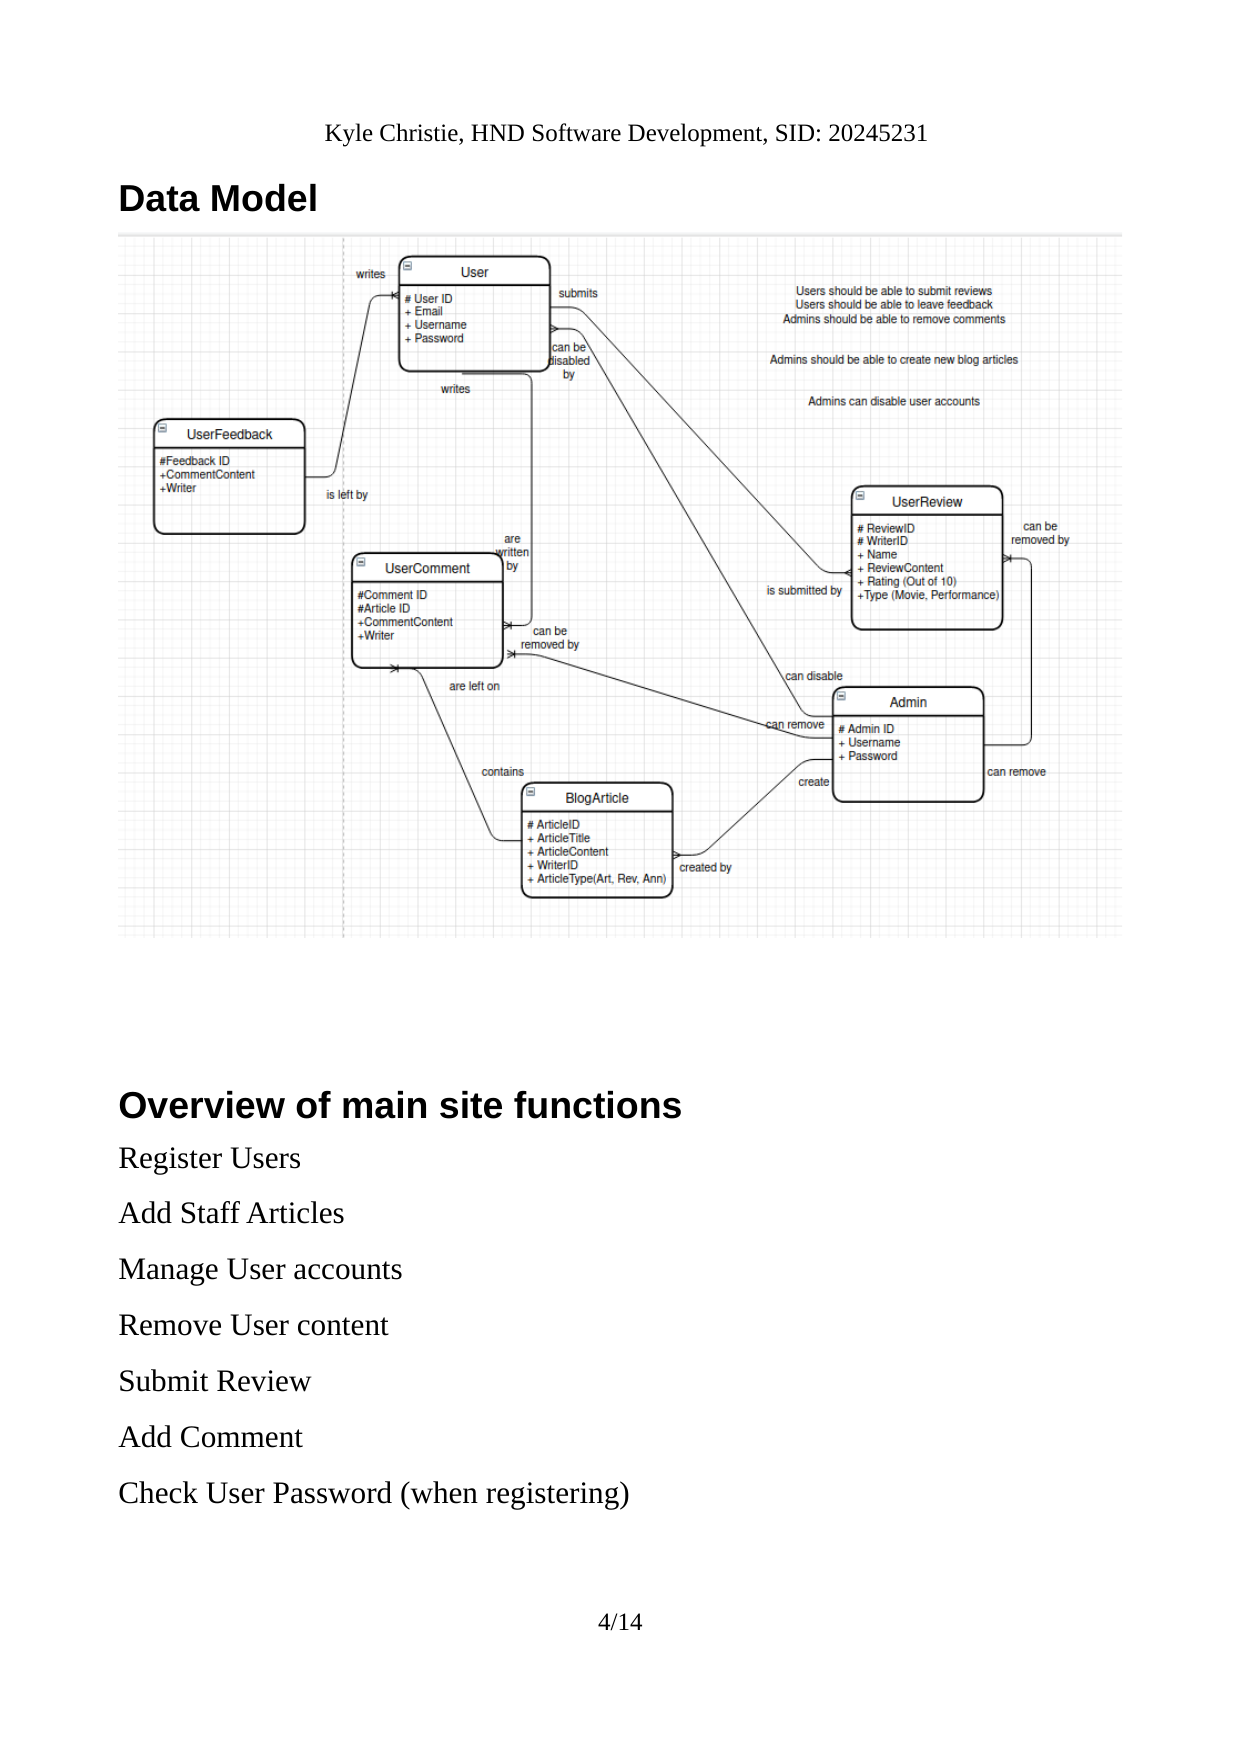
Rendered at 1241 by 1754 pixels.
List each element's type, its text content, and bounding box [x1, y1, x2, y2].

picture [118, 232, 1123, 938]
text Add Comment [118, 1418, 1122, 1454]
text Manage User accounts [118, 1251, 1122, 1286]
text Register Users [118, 1139, 1122, 1175]
text Add Staff Articles [118, 1195, 1122, 1231]
text Check User Password (when registering) [118, 1474, 1122, 1510]
text Submit Review [118, 1362, 1122, 1398]
text Remove User content [118, 1306, 1122, 1342]
subtitle Overview of main site functions [118, 1083, 1122, 1126]
subtitle Data Model [118, 176, 1122, 219]
